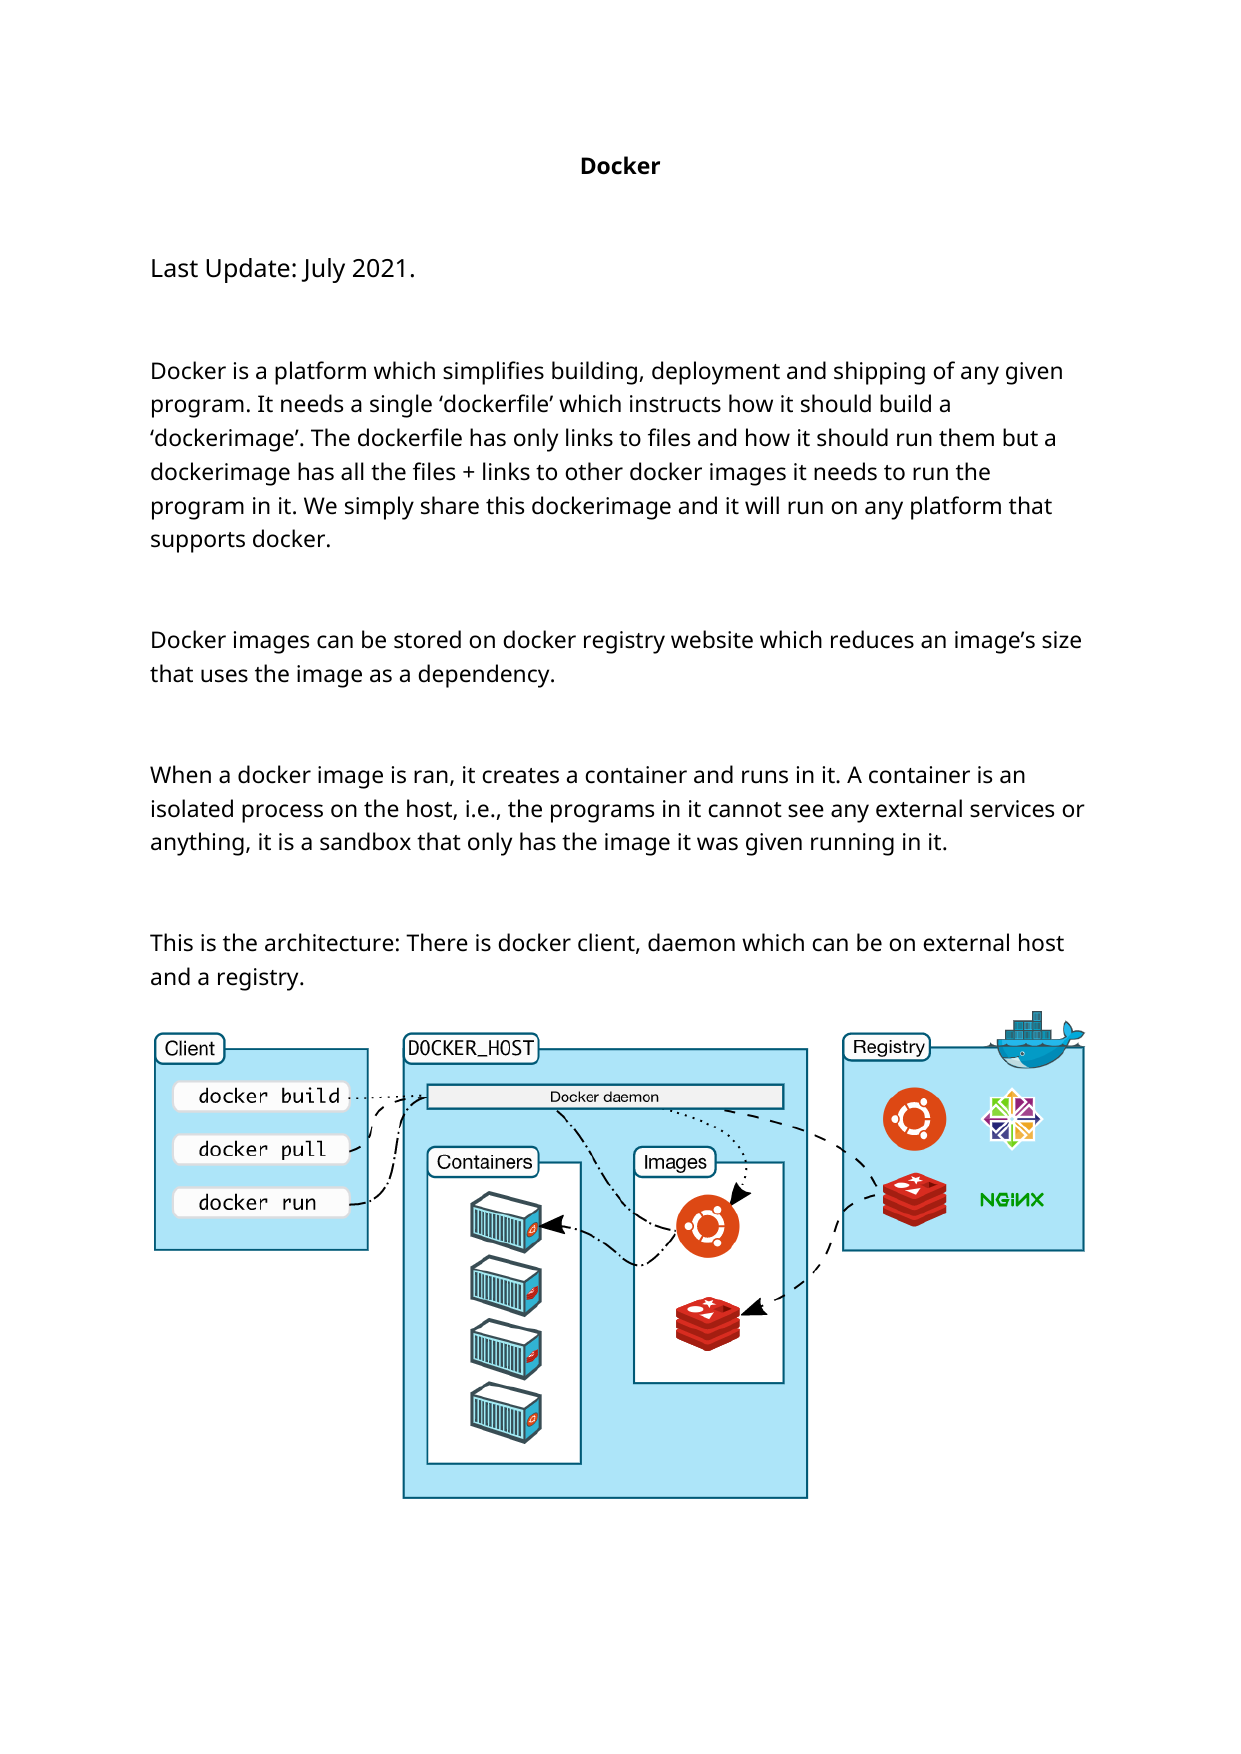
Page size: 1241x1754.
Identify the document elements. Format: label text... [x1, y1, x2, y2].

text When a docker image is ran, it creates a container and runs in it. A container is an isolated process on the host, i.e., the programs in it cannot see any external services or anything, it is a sandbox that only has the image it was given running in it. [150, 759, 1090, 858]
text Docker [150, 150, 1090, 181]
text Docker images can be stored on docker registry website which reduces an image’s size that uses the image as a dependency. [150, 624, 1090, 689]
text Docker is a platform which simplifies building, deployment and shipping of any given program. It needs a single ‘dockerfile’ which instructs how it should build a ‘dockerimage’. The dockerfile has only links to files and how it should run them but a dockerimage has all the files + links to other docker images it needs to run the program in it. We simply share this dockerimage and it will run on any platform that supports docker. [150, 355, 1090, 555]
text Last Update: July 2021. [150, 251, 1090, 285]
picture [150, 1011, 1091, 1502]
text This is the architecture: There is docker client, daemon which can be on external host and a registry. [150, 927, 1090, 992]
